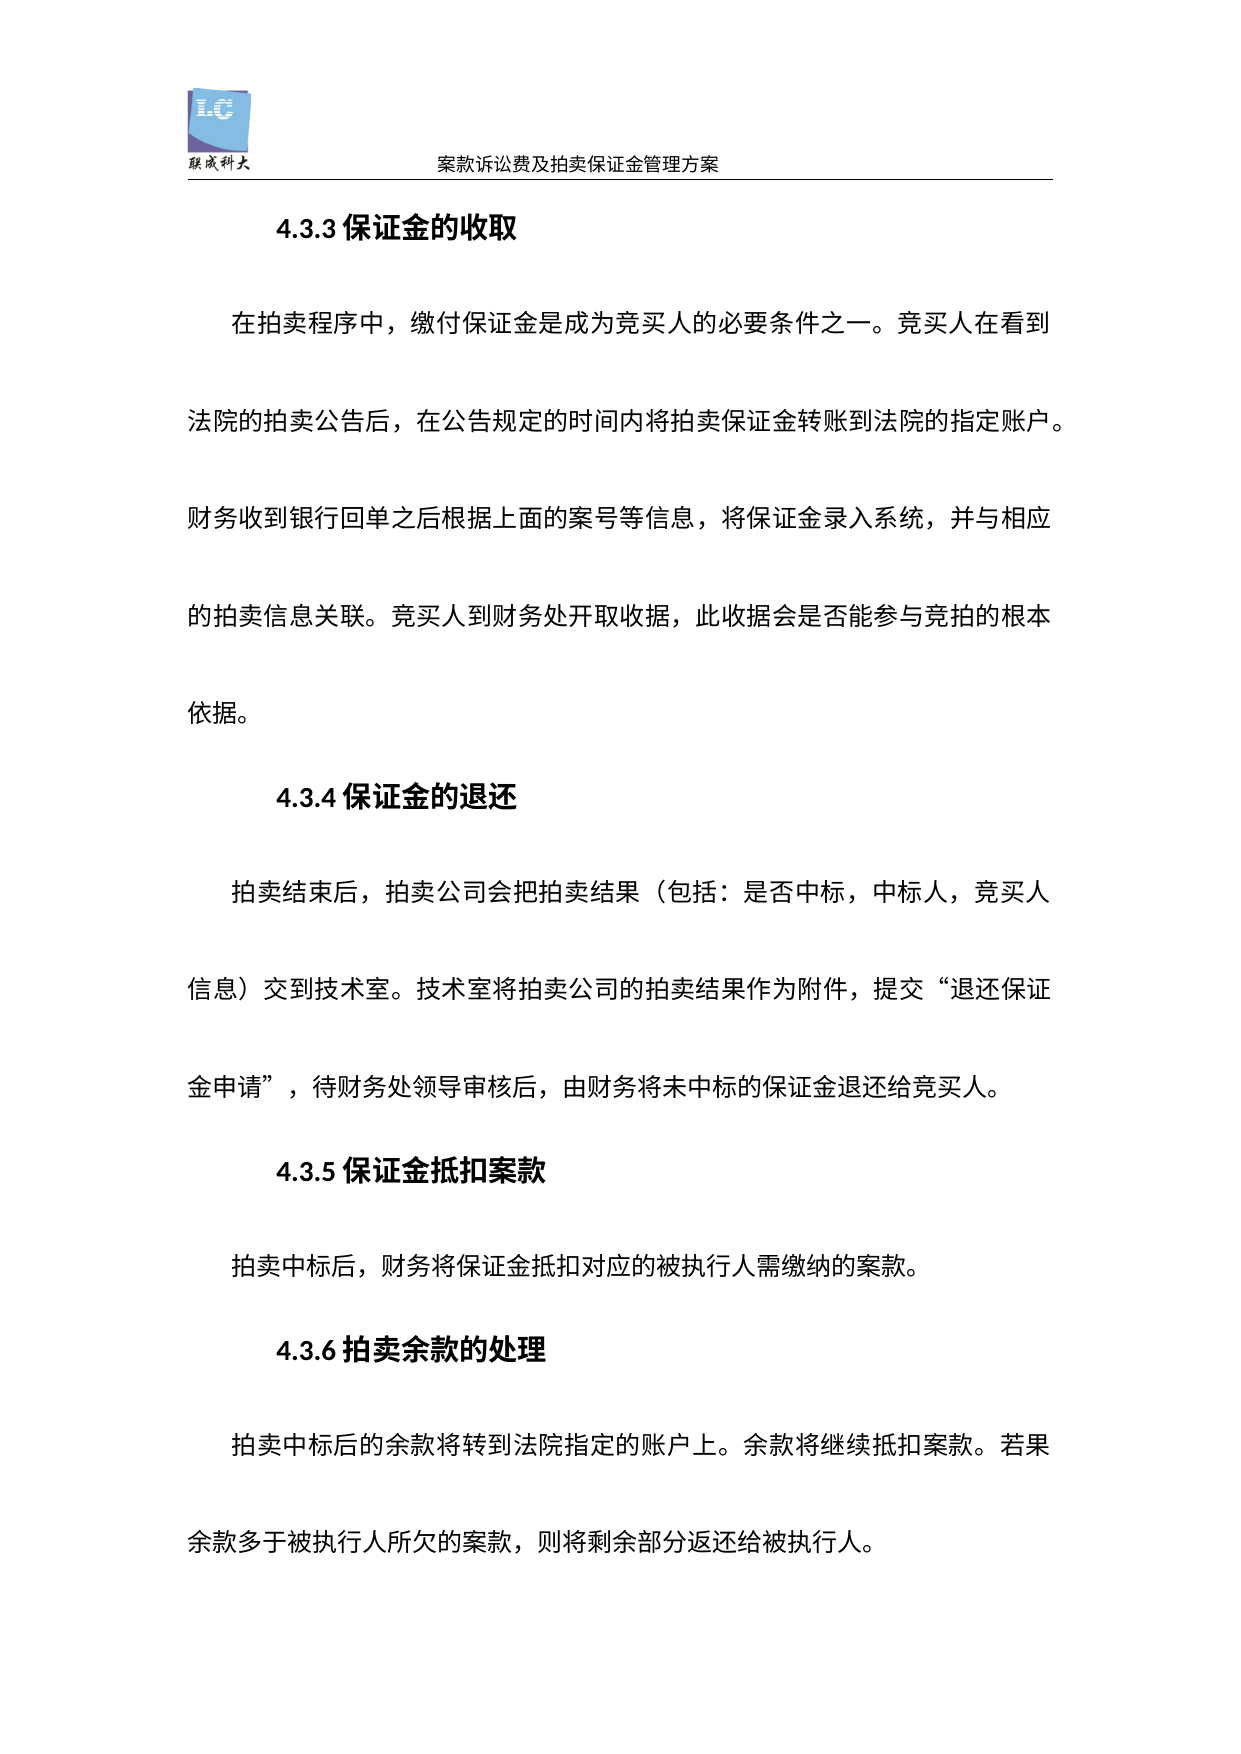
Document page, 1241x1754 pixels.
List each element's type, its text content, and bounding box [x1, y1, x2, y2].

text 拍卖中标后，财务将保证金抵扣对应的被执行人需缴纳的案款。 [187, 1232, 1053, 1297]
picture [187, 88, 251, 172]
subtitle 4.3.4 保证金的退还 [276, 762, 1053, 827]
subtitle 4.3.3 保证金的收取 [276, 193, 1053, 258]
text 在拍卖程序中，缴付保证金是成为竞买人的必要条件之一。竞买人在看到法院的拍卖公告后，在公告规定的时间内将拍卖保证金转账到法院的指定账户。财务收到银行回单之后根据上面的案号等信息，将保证金录入系统，并与相应的拍卖信息关联。竞买人到财务处开取收据，此收据会是否能参与竞拍的根本依据。 [187, 289, 1053, 744]
subtitle 4.3.5 保证金抵扣案款 [276, 1136, 1053, 1201]
text 拍卖结束后，拍卖公司会把拍卖结果（包括：是否中标，中标人，竞买人信息）交到技术室。技术室将拍卖公司的拍卖结果作为附件，提交“退还保证金申请”，待财务处领导审核后，由财务将未中标的保证金退还给竞买人。 [187, 858, 1053, 1118]
text 拍卖中标后的余款将转到法院指定的账户上。余款将继续抵扣案款。若果余款多于被执行人所欠的案款，则将剩余部分返还给被执行人。 [187, 1411, 1053, 1573]
subtitle 4.3.6 拍卖余款的处理 [276, 1315, 1053, 1380]
